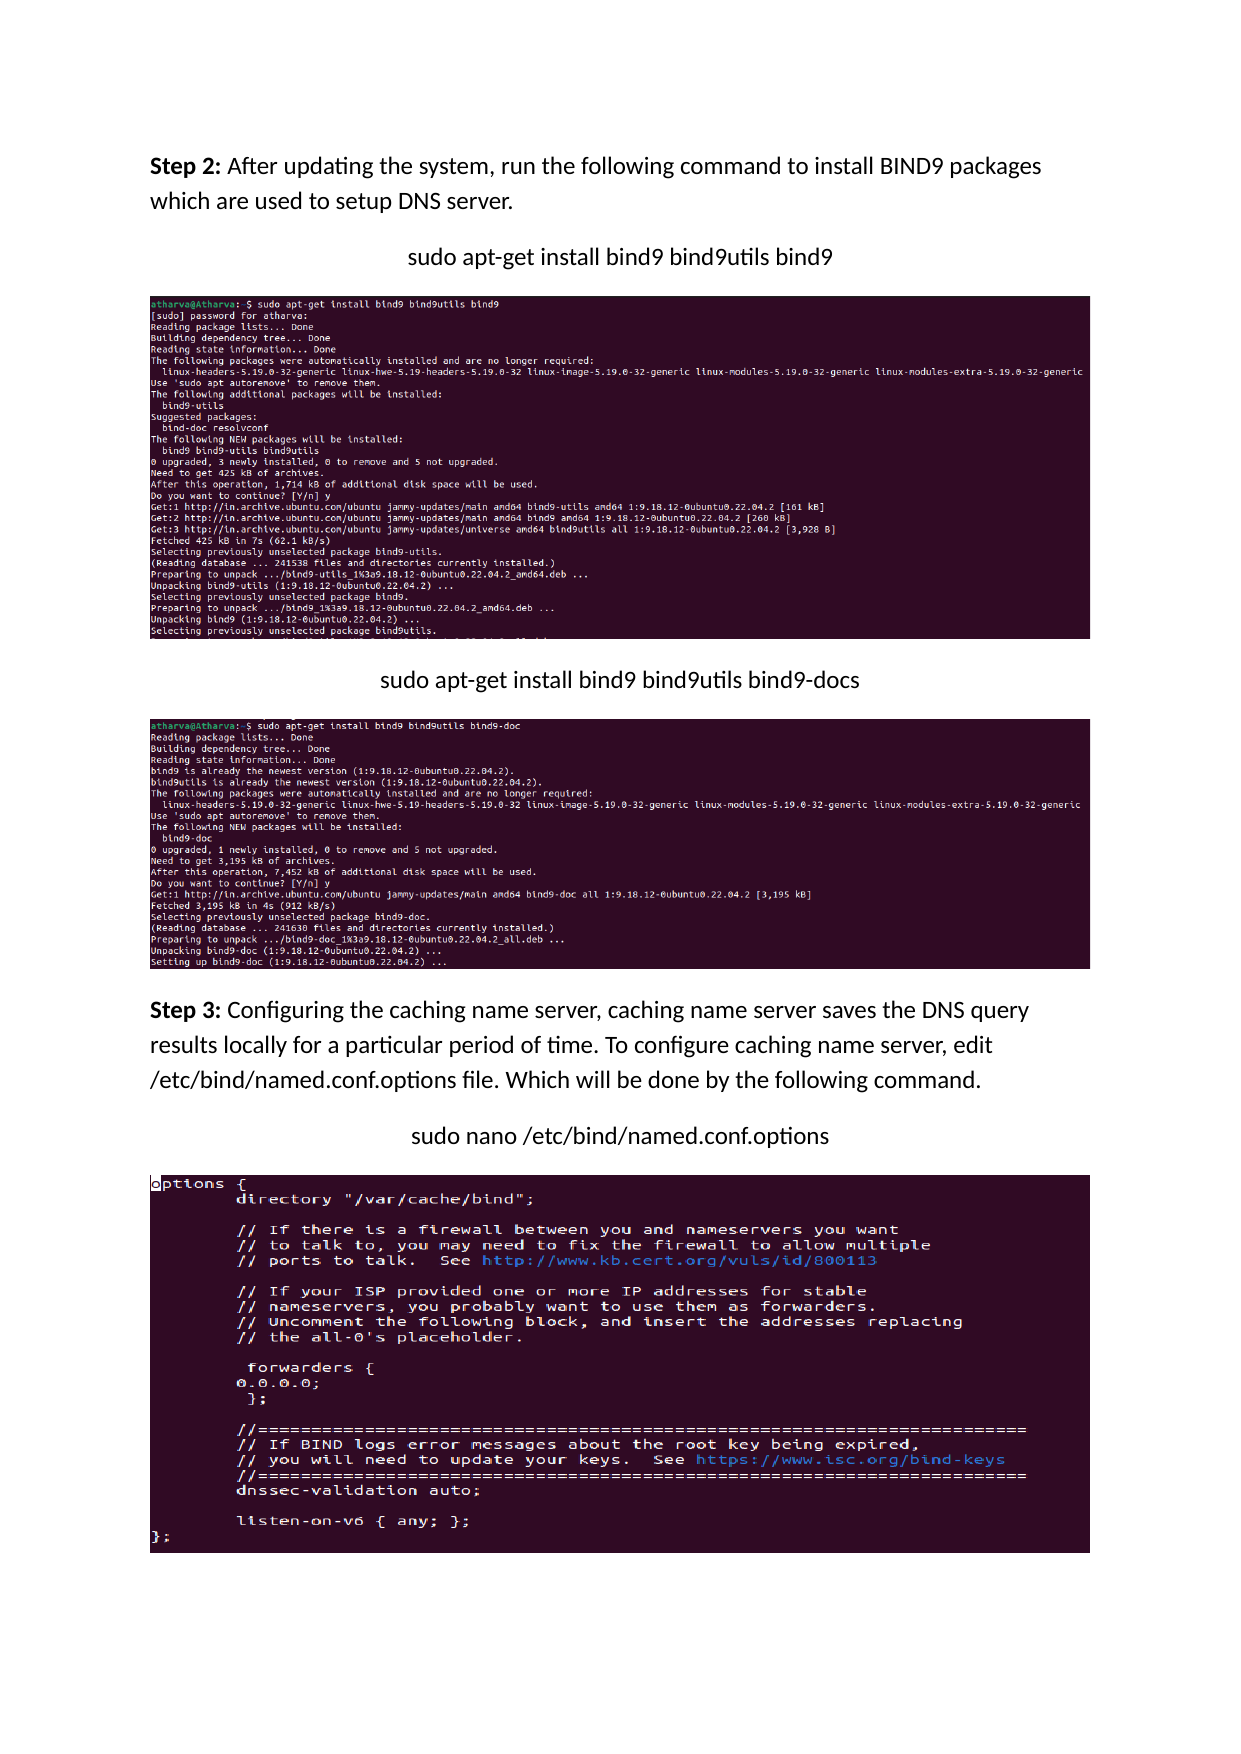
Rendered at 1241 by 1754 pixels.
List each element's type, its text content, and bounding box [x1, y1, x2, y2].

text Step 3: Configuring the caching name server, caching name server saves the DNS query results locally for a particular period of time. To configure caching name server, edit /etc/bind/named.conf.options file. Which will be done by the following command. [150, 994, 1090, 1094]
text sudo apt-get install bind9 bind9utils bind9-docs [150, 664, 1090, 694]
text sudo nano /etc/bind/named.conf.options [150, 1120, 1090, 1150]
text Step 2: After updating the system, run the following command to install BIND9 packages which are used to setup DNS server. [150, 150, 1090, 216]
picture [150, 719, 1091, 969]
text sudo apt-get install bind9 bind9utils bind9 [150, 241, 1090, 271]
picture [150, 296, 1091, 639]
picture [150, 1175, 1090, 1553]
